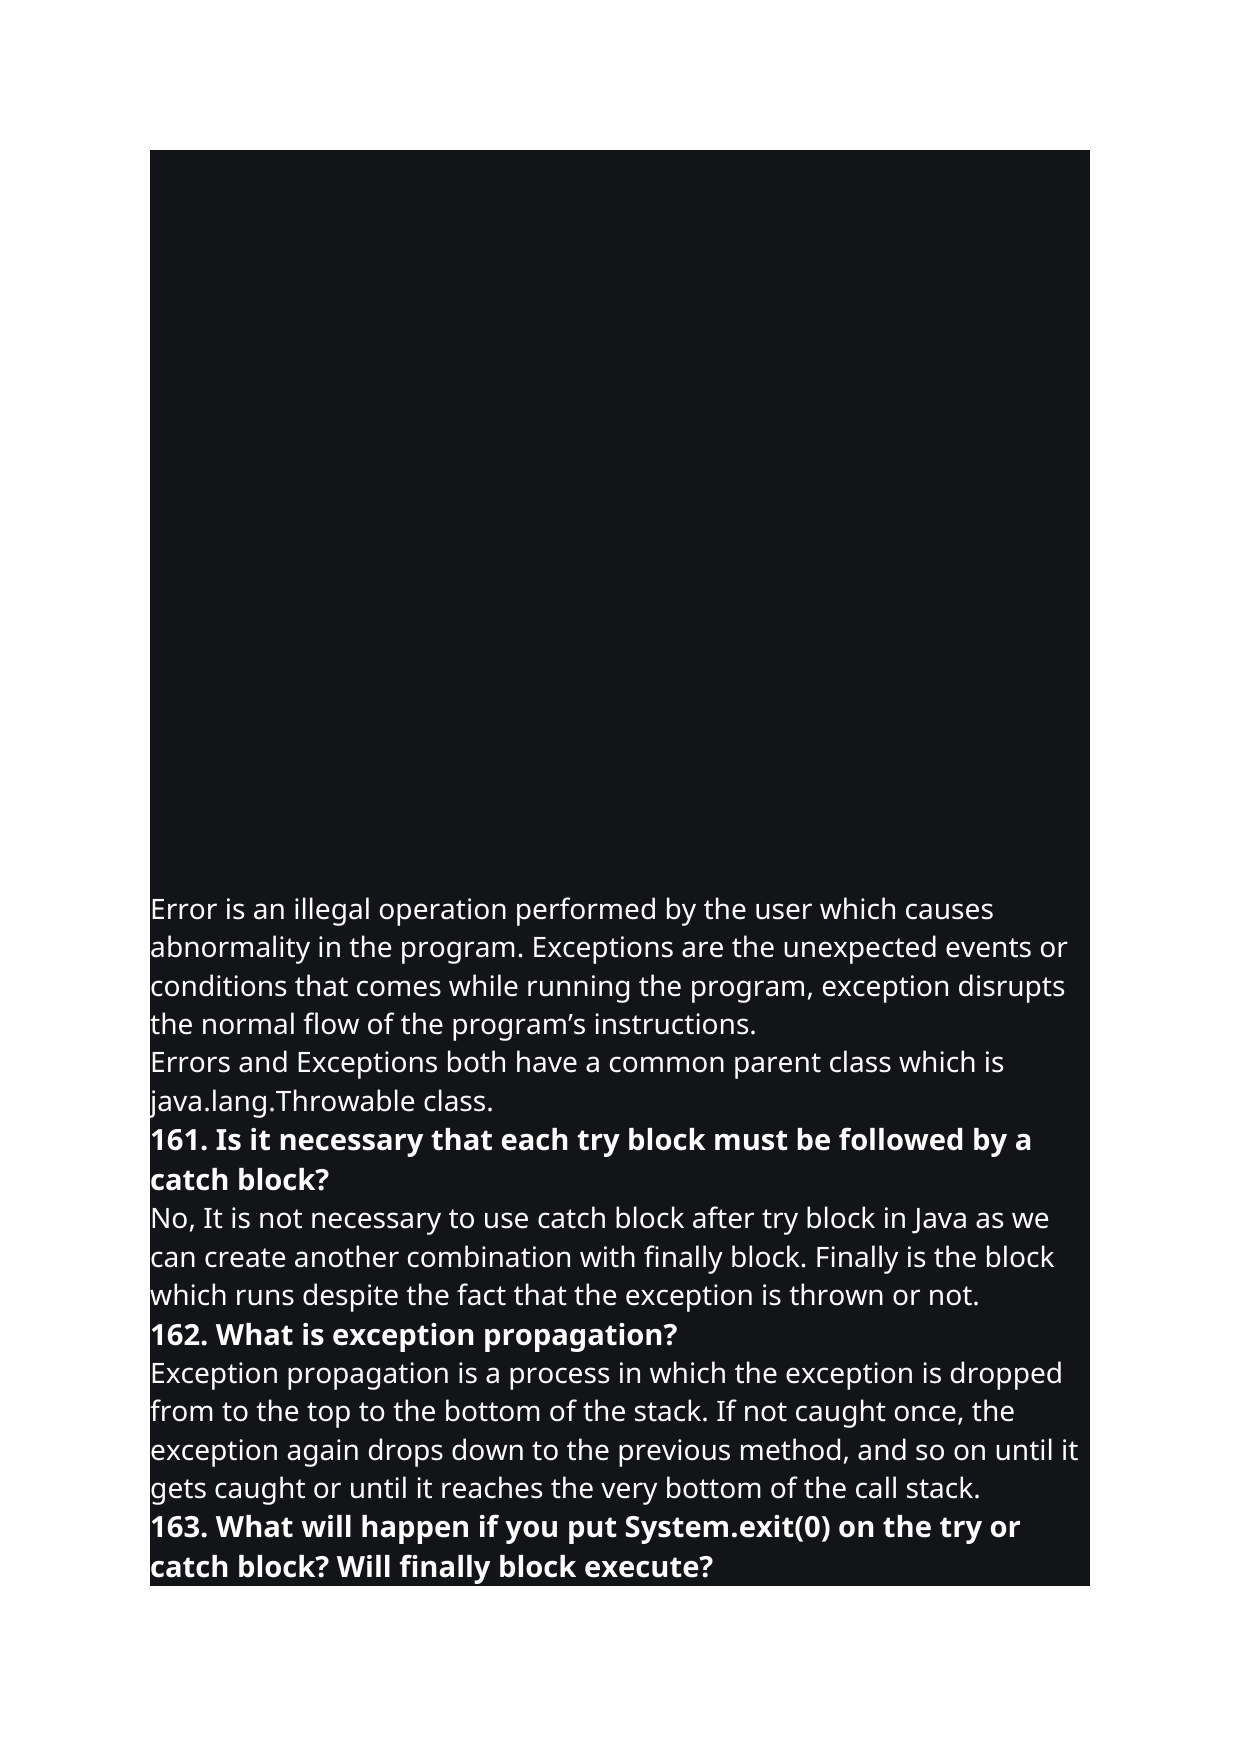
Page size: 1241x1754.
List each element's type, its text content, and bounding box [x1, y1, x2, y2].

text Error is an illegal operation performed by the user which causes abnormality in the program. Exceptions are the unexpected events or conditions that comes while running the program, exception disrupts the normal flow of the program’s instructions. [150, 889, 1090, 1043]
text No, It is not necessary to use catch block after try block in Java as we can create another combination with finally block. Finally is the block which runs despite the fact that the exception is thrown or not. [150, 1199, 1090, 1314]
text 163. What will happen if you put System.exit(0) on the try or catch block? Will finally block execute? [150, 1507, 1090, 1586]
text Exception propagation is a process in which the exception is dropped from to the top to the bottom of the stack. If not caught once, the exception again drops down to the previous method, and so on until it gets caught or until it reaches the very bottom of the call stack. [150, 1353, 1090, 1507]
text 161. Is it necessary that each try block must be followed by a catch block? [150, 1119, 1090, 1199]
text Errors and Exceptions both have a common parent class which is java.lang.Throwable class. [150, 1043, 1090, 1119]
text 162. What is exception propagation? [150, 1314, 1090, 1353]
